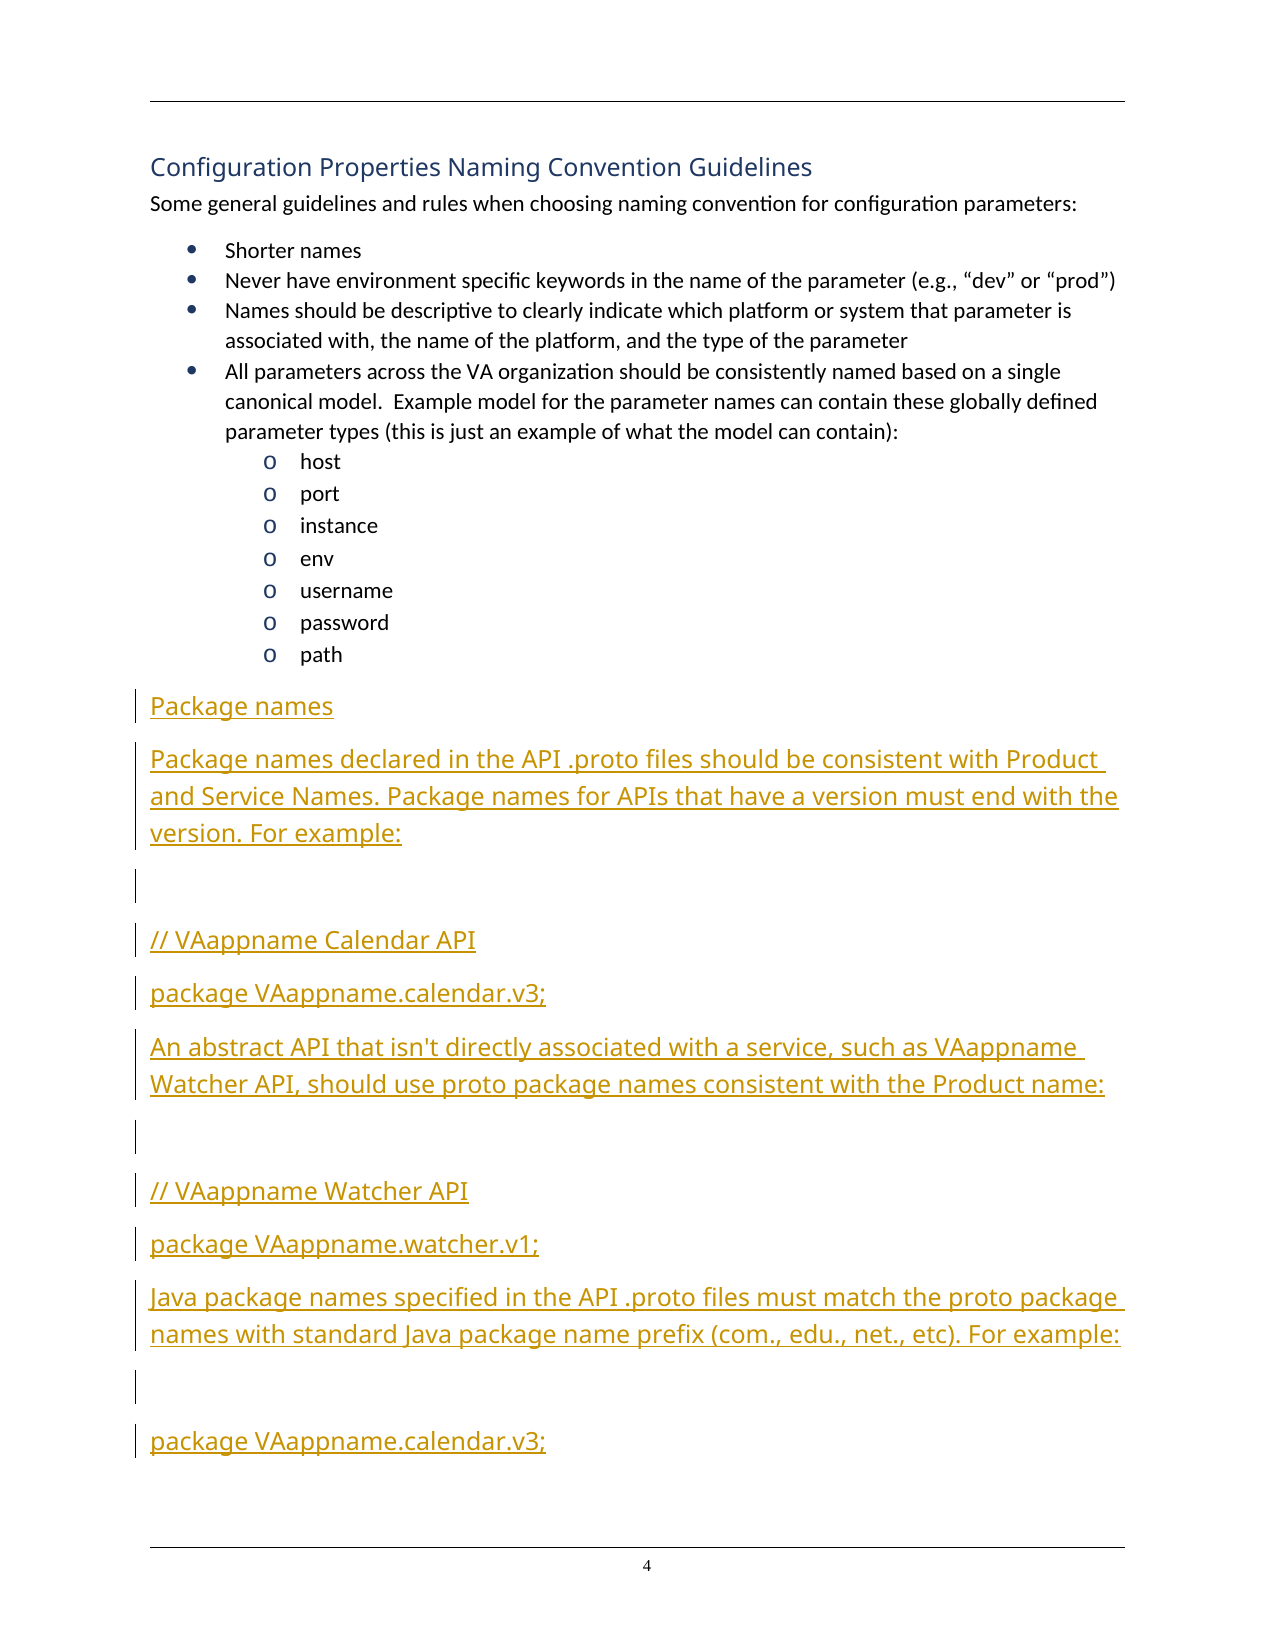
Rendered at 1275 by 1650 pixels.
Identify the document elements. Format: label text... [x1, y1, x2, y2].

list Names should be descriptive to clearly indicate which platform or system that parameter is associated with, the name of the platform, and the type of the parameter [187, 296, 1125, 355]
list host [262, 447, 1125, 477]
subtitle Configuration Properties Naming Convention Guidelines [150, 150, 1125, 184]
list All parameters across the VA organization should be consistently named based on a single canonical model. Example model for the parameter names can contain these globally defined parameter types (this is just an example of what the model can contain): [187, 357, 1125, 445]
list env [262, 544, 1125, 573]
list Shorter names [187, 236, 1125, 264]
list username [262, 576, 1125, 606]
list port [262, 479, 1125, 509]
list instance [262, 512, 1125, 541]
list Never have environment specific keywords in the name of the parameter (e.g., “dev” or “prod”) [187, 266, 1125, 294]
text Some general guidelines and rules when choosing naming convention for configuration parameters: [150, 189, 1125, 217]
list path [262, 640, 1125, 670]
list password [262, 608, 1125, 638]
